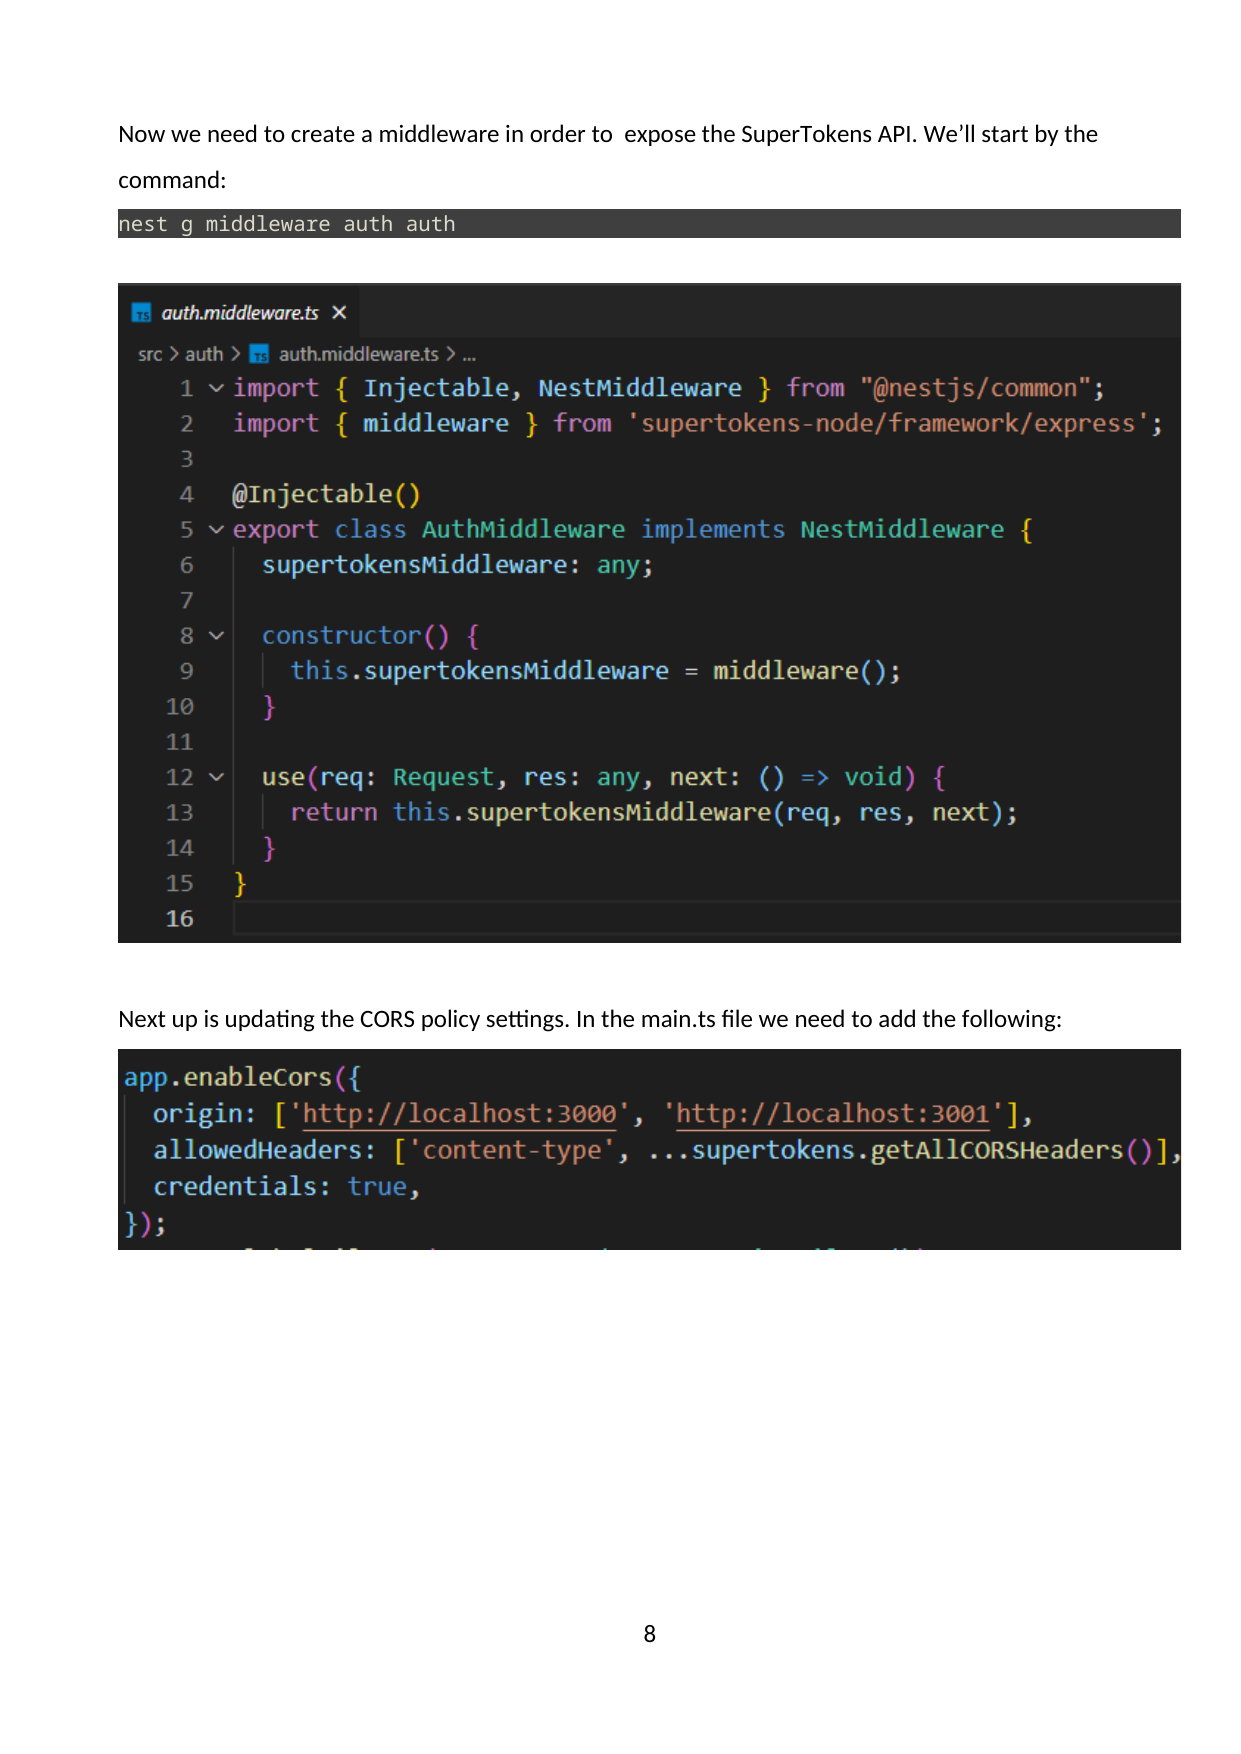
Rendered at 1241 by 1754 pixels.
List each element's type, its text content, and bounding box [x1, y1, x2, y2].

picture [118, 1049, 1182, 1250]
picture [118, 283, 1182, 943]
text nest g middleware auth auth [118, 209, 1181, 238]
text Next up is updating the CORS policy settings. In the main.ts file we need to add the following: [118, 1003, 1181, 1034]
text Now we need to create a middleware in order to expose the SuperTokens API. We’ll start by the command: [118, 118, 1181, 194]
